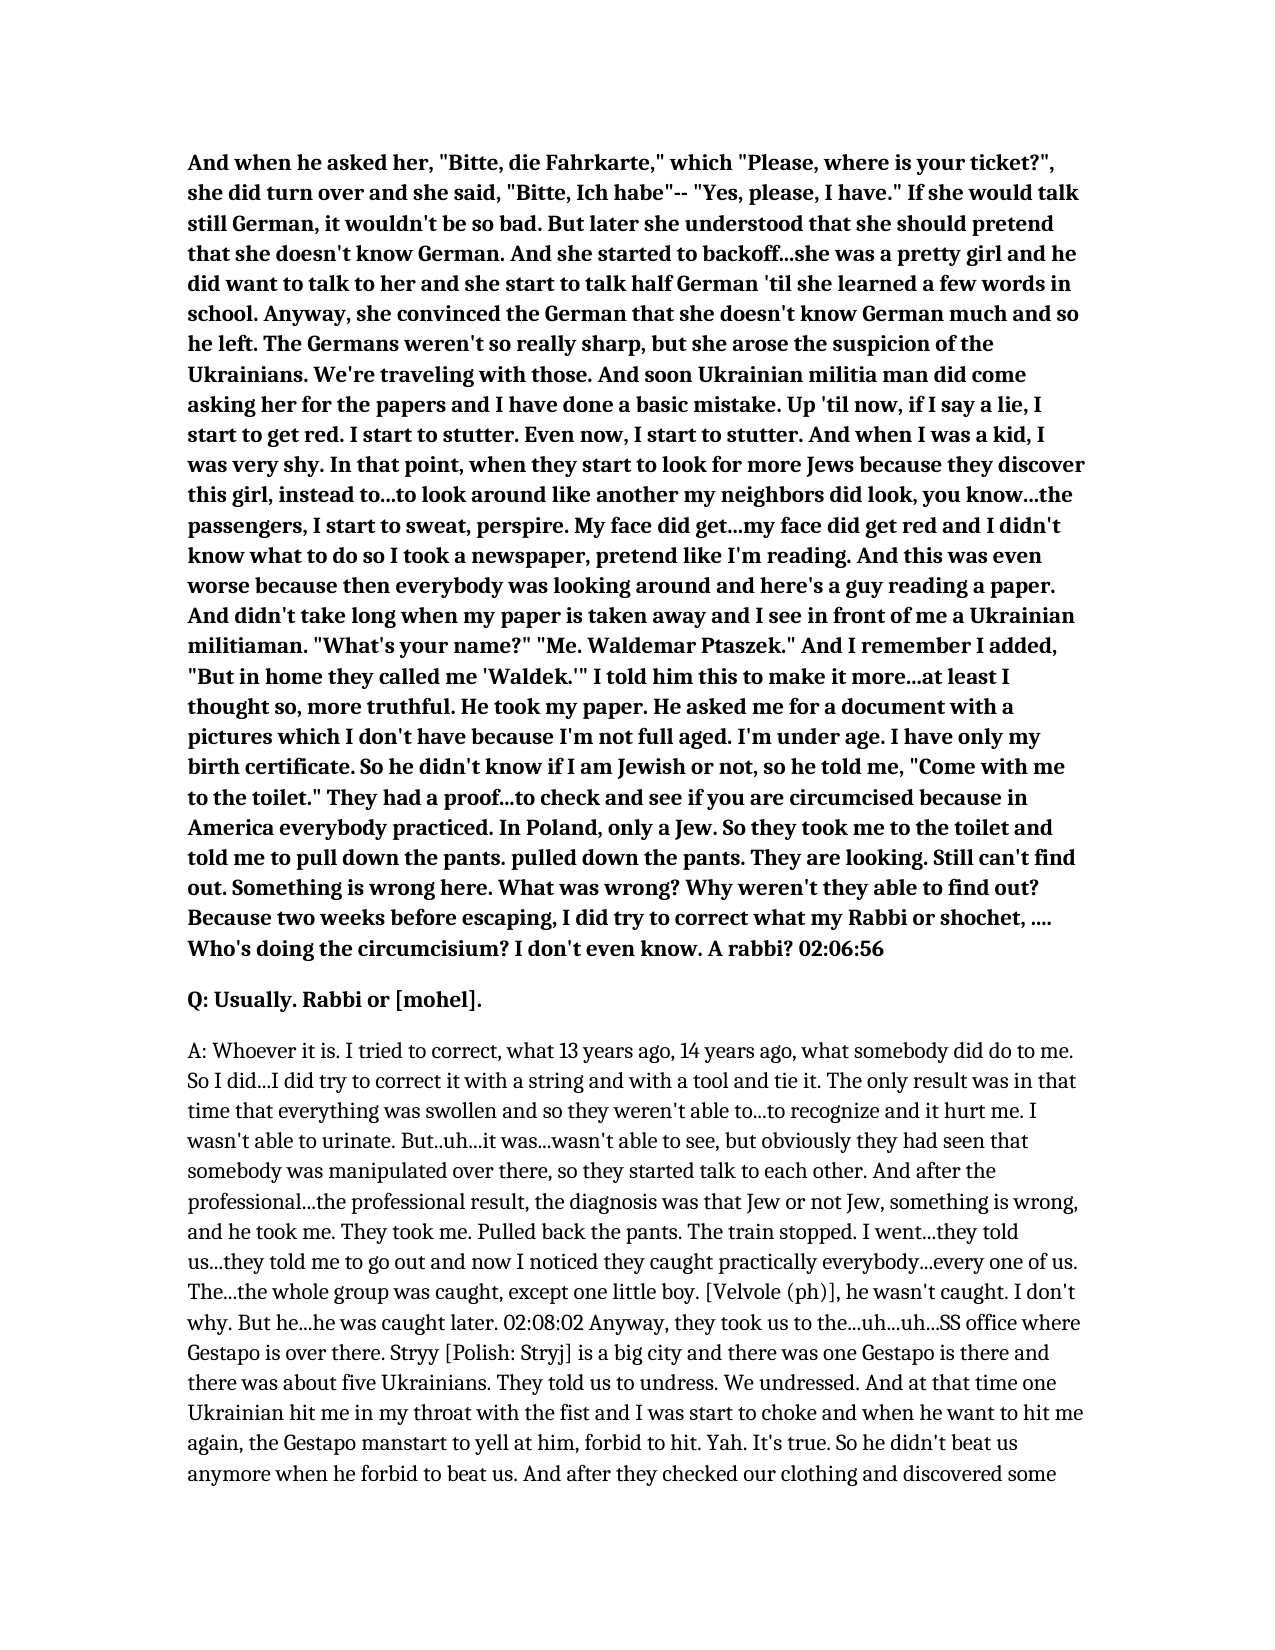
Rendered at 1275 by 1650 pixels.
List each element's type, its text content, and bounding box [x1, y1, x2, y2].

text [187, 150, 1087, 962]
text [187, 1037, 1087, 1487]
text Q: Usually. Rabbi or [mohel]. [187, 986, 1087, 1013]
